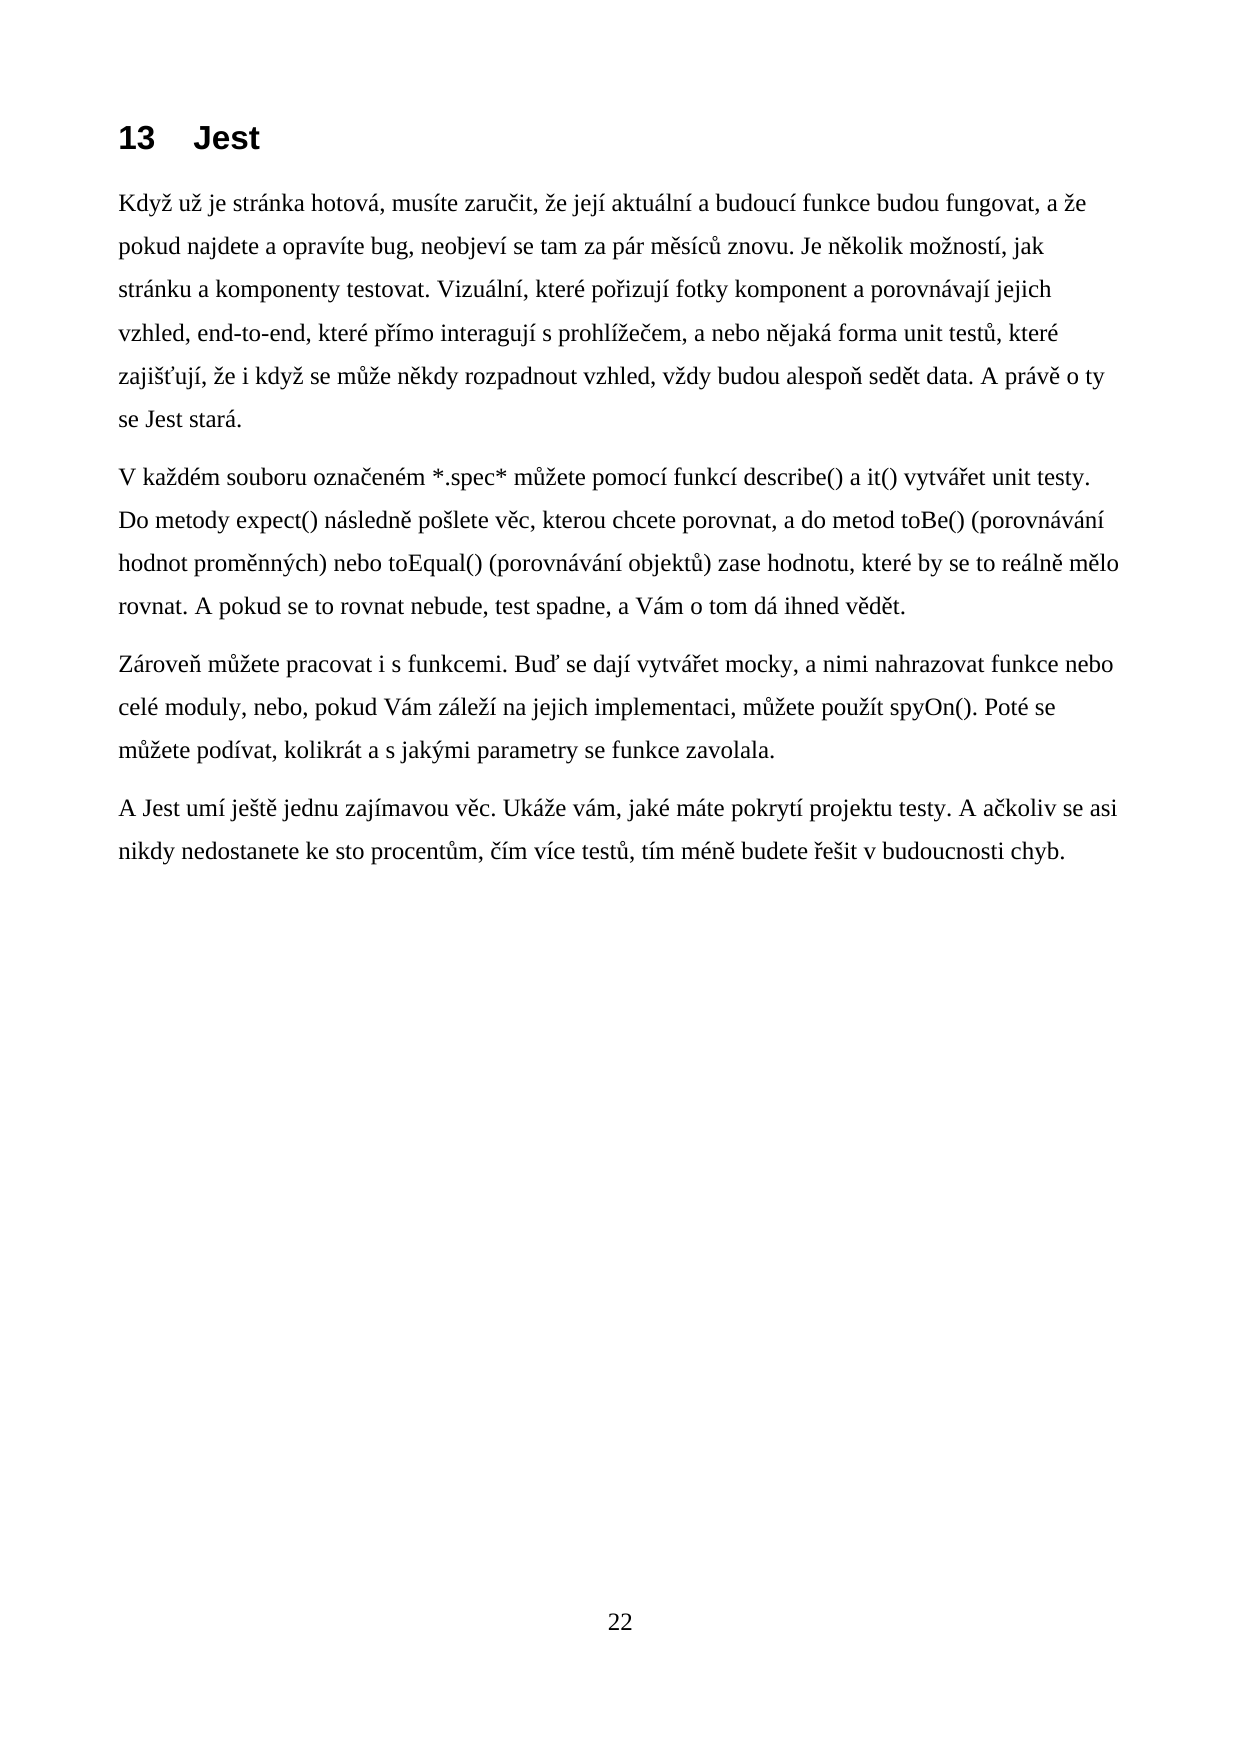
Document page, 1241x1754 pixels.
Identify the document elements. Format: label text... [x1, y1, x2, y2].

text A Jest umí ještě jednu zajímavou věc. Ukáže vám, jaké máte pokrytí projektu testy. A ačkoliv se asi nikdy nedostanete ke sto procentům, čím více testů, tím méně budete řešit v budoucnosti chyb. [118, 793, 1122, 864]
text Zároveň můžete pracovat i s funkcemi. Buď se dají vytvářet mocky, a nimi nahrazovat funkce nebo celé moduly, nebo, pokud Vám záleží na jejich implementaci, můžete použít spyOn(). Poté se můžete podívat, kolikrát a s jakými parametry se funkce zavolala. [118, 649, 1122, 764]
text Když už je stránka hotová, musíte zaručit, že její aktuální a budoucí funkce budou fungovat, a že pokud najdete a opravíte bug, neobjeví se tam za pár měsíců znovu. Je několik možností, jak stránku a komponenty testovat. Vizuální, které pořizují fotky komponent a porovnávají jejich vzhled, end-to-end, které přímo interagují s prohlížečem, a nebo nějaká forma unit testů, které zajišťují, že i když se může někdy rozpadnout vzhled, vždy budou alespoň sedět data. A právě o ty se Jest stará. [118, 188, 1122, 433]
text V každém souboru označeném *.spec* můžete pomocí funkcí describe() a it() vytvářet unit testy. Do metody expect() následně pošlete věc, kterou chcete porovnat, a do metod toBe() (porovnávání hodnot proměnných) nebo toEqual() (porovnávání objektů) zase hodnotu, které by se to reálně mělo rovnat. A pokud se to rovnat nebude, test spadne, a Vám o tom dá ihned vědět. [118, 462, 1122, 620]
subtitle Jest [118, 118, 1122, 157]
